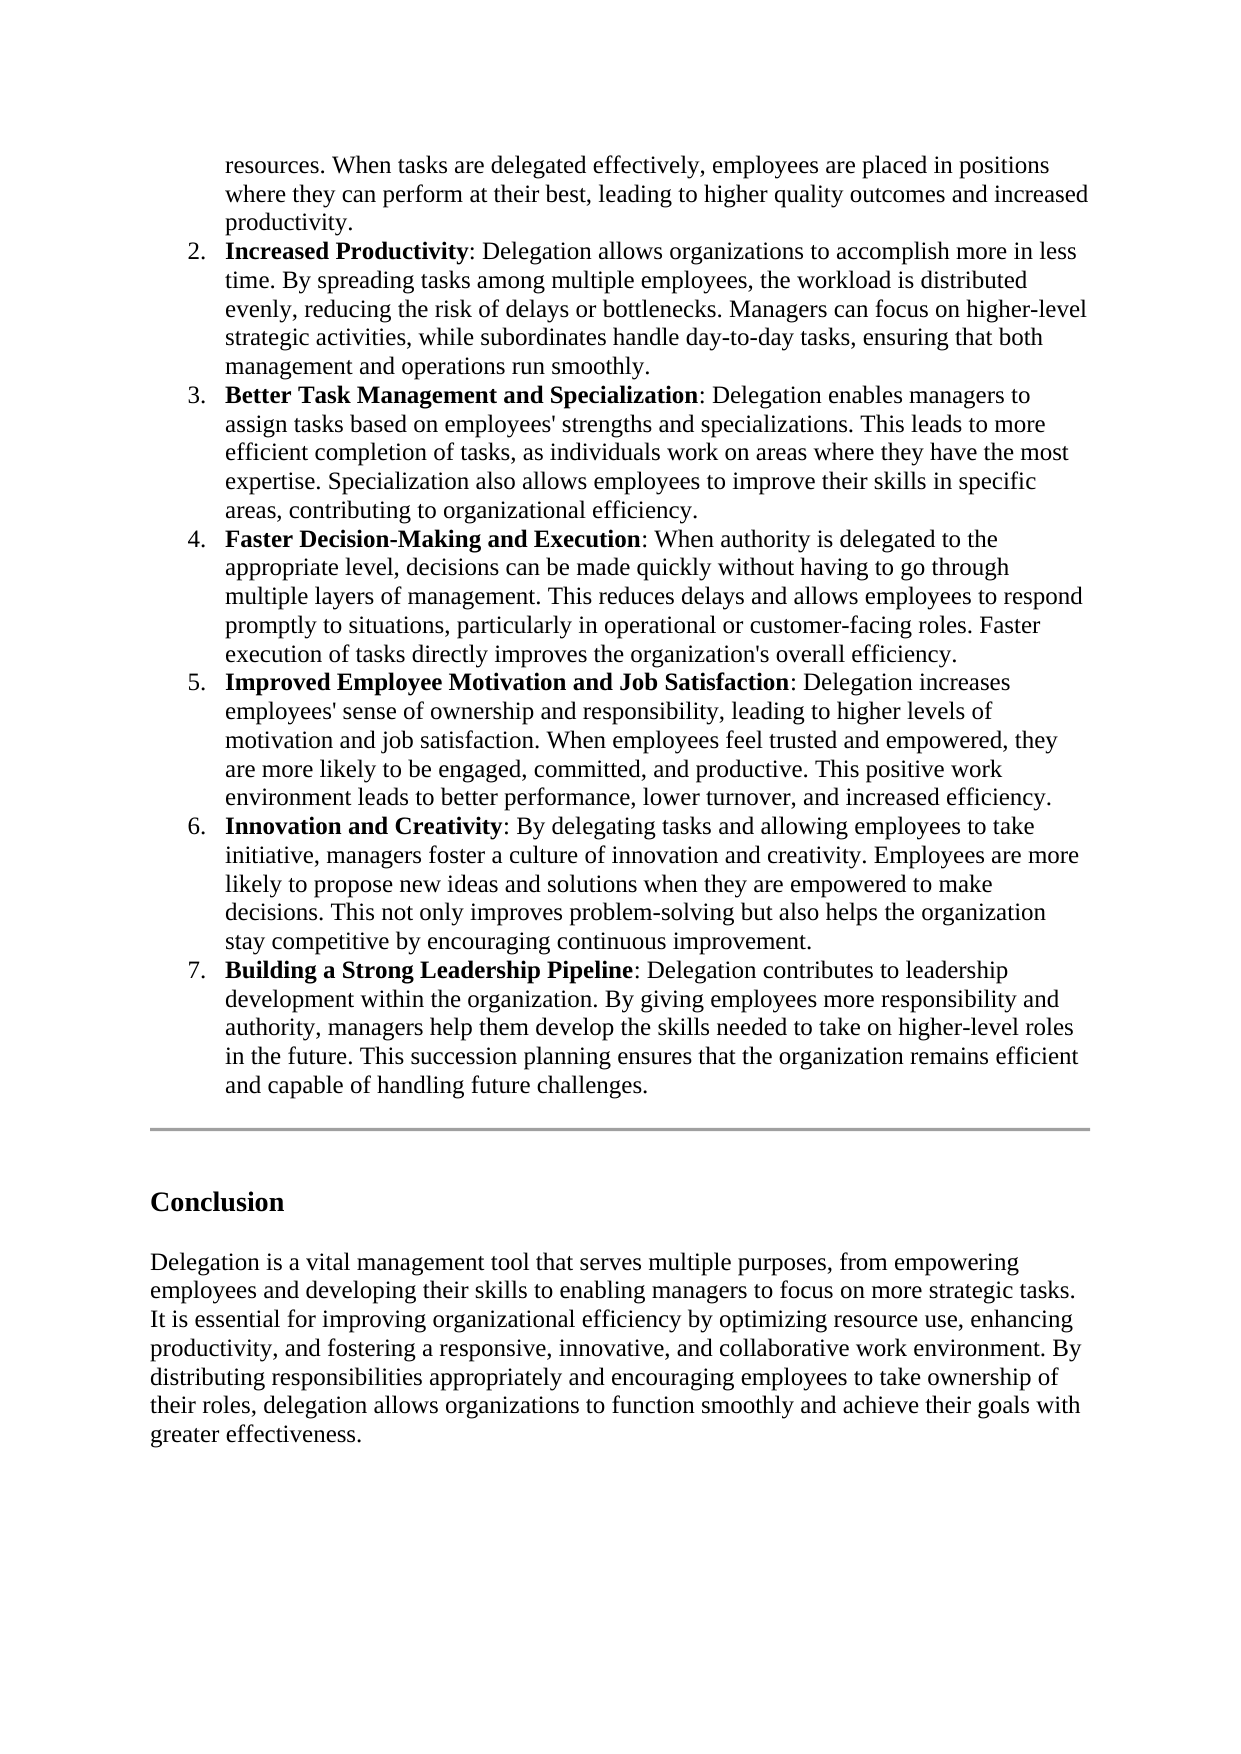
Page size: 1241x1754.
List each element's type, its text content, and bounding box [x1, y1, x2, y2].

text Delegation is a vital management tool that serves multiple purposes, from empowering employees and developing their skills to enabling managers to focus on more strategic tasks. It is essential for improving organizational efficiency by optimizing resource use, enhancing productivity, and fostering a responsive, innovative, and collaborative work environment. By distributing responsibilities appropriately and encouraging employees to take ownership of their roles, delegation allows organizations to function smoothly and achieve their goals with greater effectiveness. [150, 1247, 1090, 1448]
list Innovation and Creativity: By delegating tasks and allowing employees to take initiative, managers foster a culture of innovation and creativity. Employees are more likely to propose new ideas and solutions when they are empowered to make decisions. This not only improves problem-solving but also helps the organization stay competitive by encouraging continuous improvement. [187, 811, 1090, 955]
list Increased Productivity: Delegation allows organizations to accomplish more in less time. By spreading tasks among multiple employees, the workload is distributed evenly, reducing the risk of delays or bottlenecks. Managers can focus on higher-level strategic activities, while subordinates handle day-to-day tasks, ensuring that both management and operations run smoothly. [187, 236, 1090, 380]
text Conclusion [150, 1185, 1090, 1217]
list Better Task Management and Specialization: Delegation enables managers to assign tasks based on employees' strengths and specializations. This leads to more efficient completion of tasks, as individuals work on areas where they have the most expertise. Specialization also allows employees to improve their skills in specific areas, contributing to organizational efficiency. [187, 380, 1090, 524]
list Building a Strong Leadership Pipeline: Delegation contributes to leadership development within the organization. By giving employees more responsibility and authority, managers help them develop the skills needed to take on higher-level roles in the future. This succession planning ensures that the organization remains efficient and capable of handling future challenges. [187, 955, 1090, 1099]
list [187, 150, 1090, 236]
list Improved Employee Motivation and Job Satisfaction: Delegation increases employees' sense of ownership and responsibility, leading to higher levels of motivation and job satisfaction. When employees feel trusted and empowered, they are more likely to be engaged, committed, and productive. This positive work environment leads to better performance, lower turnover, and increased efficiency. [187, 667, 1090, 811]
list Faster Decision-Making and Execution: When authority is delegated to the appropriate level, decisions can be made quickly without having to go through multiple layers of management. This reduces delays and allows employees to respond promptly to situations, particularly in operational or customer-facing roles. Faster execution of tasks directly improves the organization's overall efficiency. [187, 524, 1090, 667]
